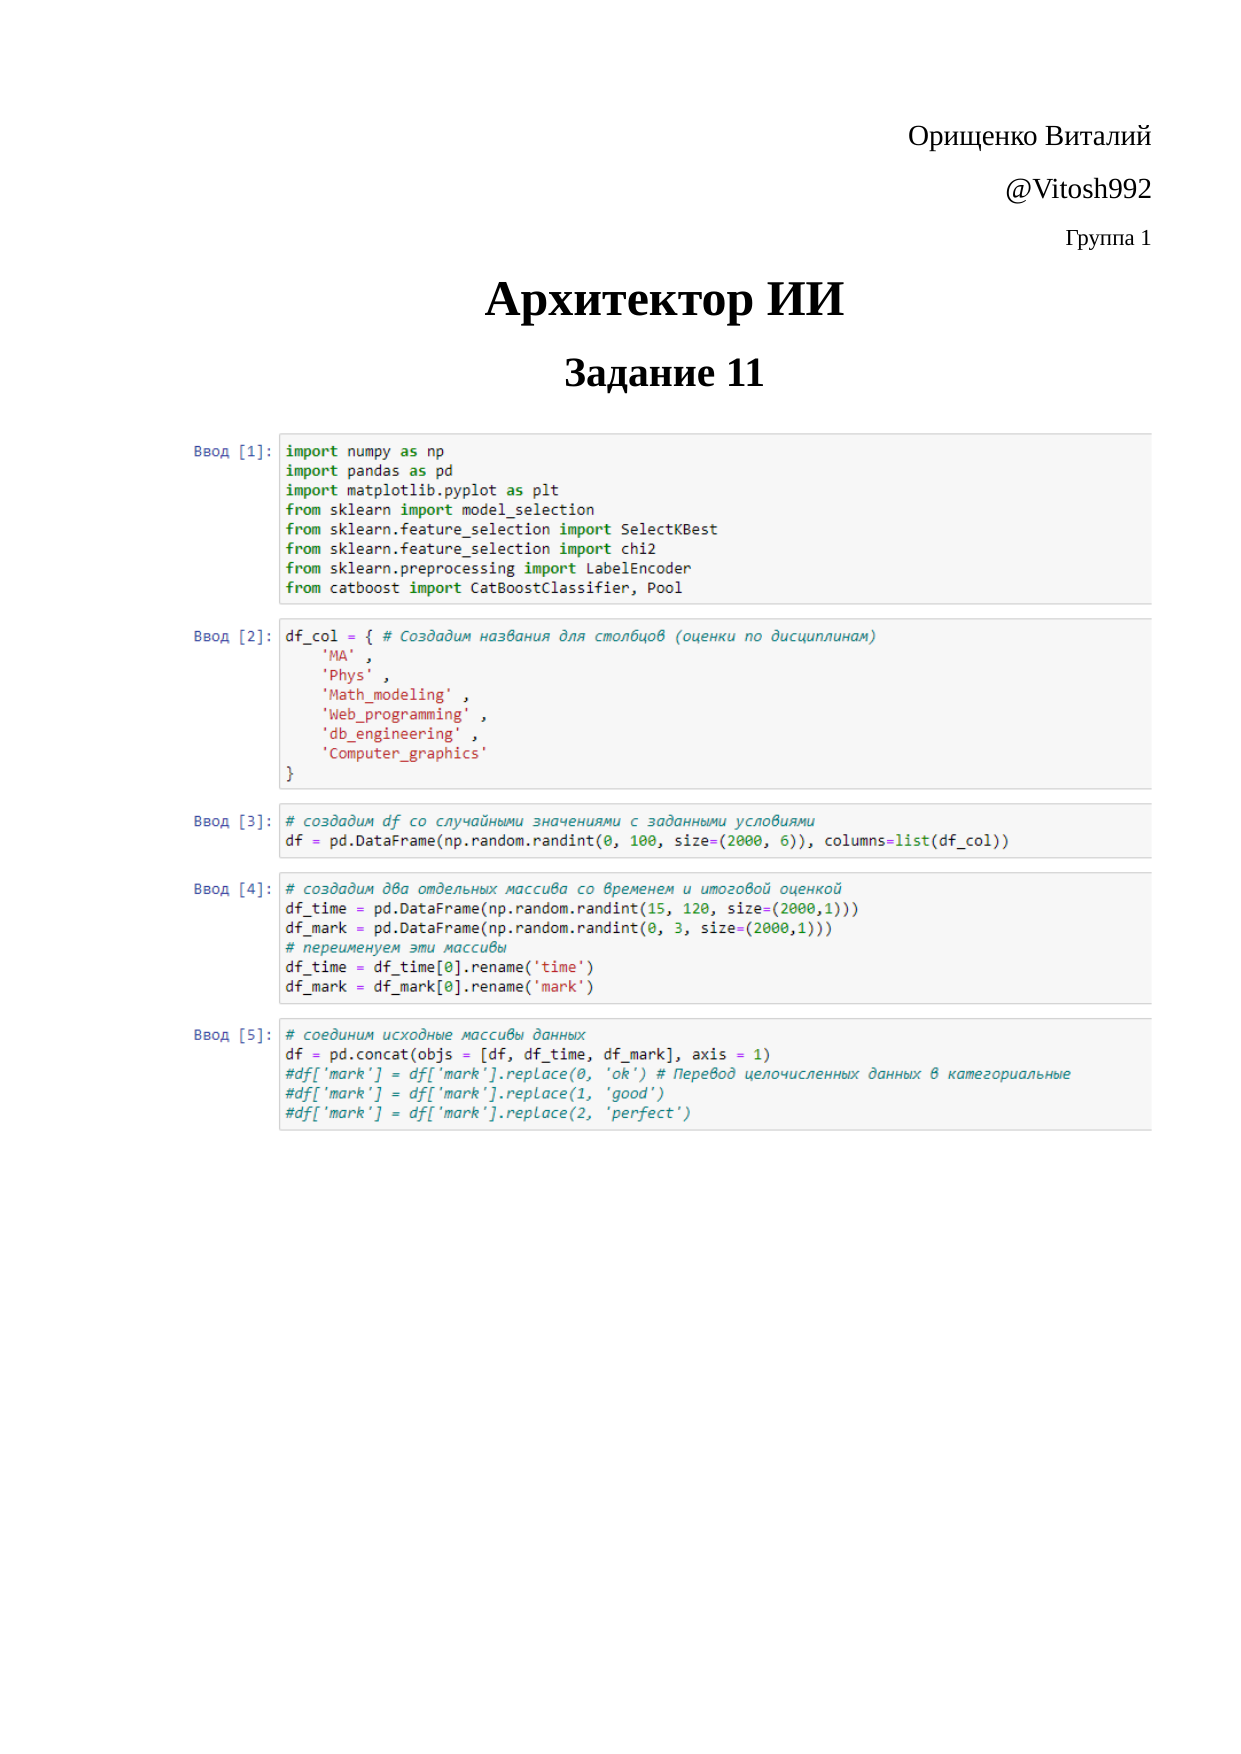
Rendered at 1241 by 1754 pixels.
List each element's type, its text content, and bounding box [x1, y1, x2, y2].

text Группа 1 [177, 224, 1152, 250]
text Задание 11 [177, 348, 1152, 396]
text @Vitosh992 [177, 171, 1152, 204]
text Архитектор ИИ [177, 269, 1152, 326]
text Орищенко Виталий [177, 118, 1152, 152]
picture [177, 416, 1152, 1133]
